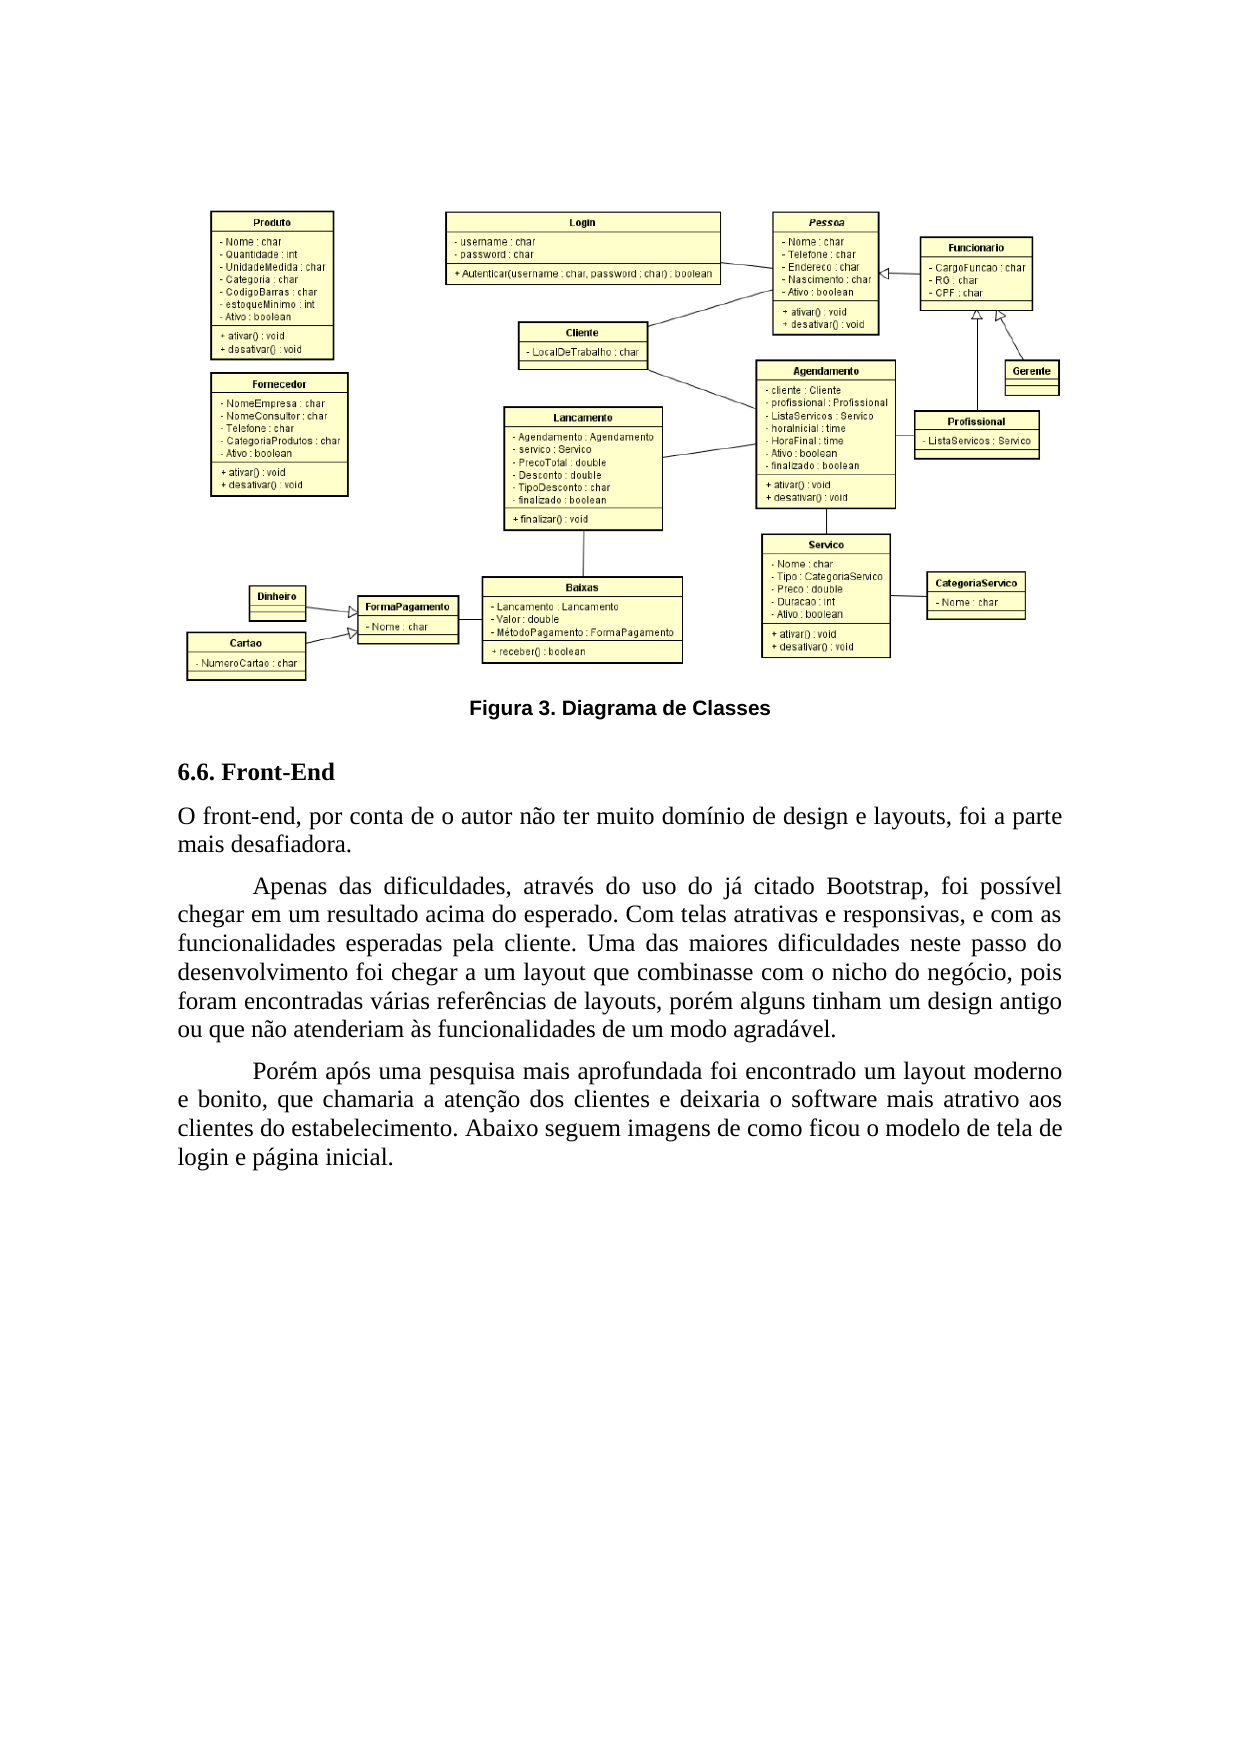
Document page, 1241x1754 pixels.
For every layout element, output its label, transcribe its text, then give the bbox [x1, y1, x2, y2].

text Porém após uma pesquisa mais aprofundada foi encontrado um layout moderno e bonito, que chamaria a atenção dos clientes e deixaria o software mais atrativo aos clientes do estabelecimento. Abaixo seguem imagens de como ficou o modelo de tela de login e página inicial. [177, 1056, 1063, 1171]
text Apenas das dificuldades, através do uso do já citado Bootstrap, foi possível chegar em um resultado acima do esperado. Com telas atrativas e responsivas, e com as funcionalidades esperadas pela cliente. Uma das maiores dificuldades neste passo do desenvolvimento foi chegar a um layout que combinasse com o nicho do negócio, pois foram encontradas várias referências de layouts, porém alguns tinham um design antigo ou que não atenderiam às funcionalidades de um modo agradável. [177, 871, 1063, 1043]
text Figura 3. Diagrama de Classes [224, 696, 1016, 720]
picture [177, 206, 1064, 684]
subtitle 6.6. Front-End [177, 757, 1063, 786]
text O front-end, por conta de o autor não ter muito domínio de design e layouts, foi a parte mais desafiadora. [177, 801, 1063, 858]
